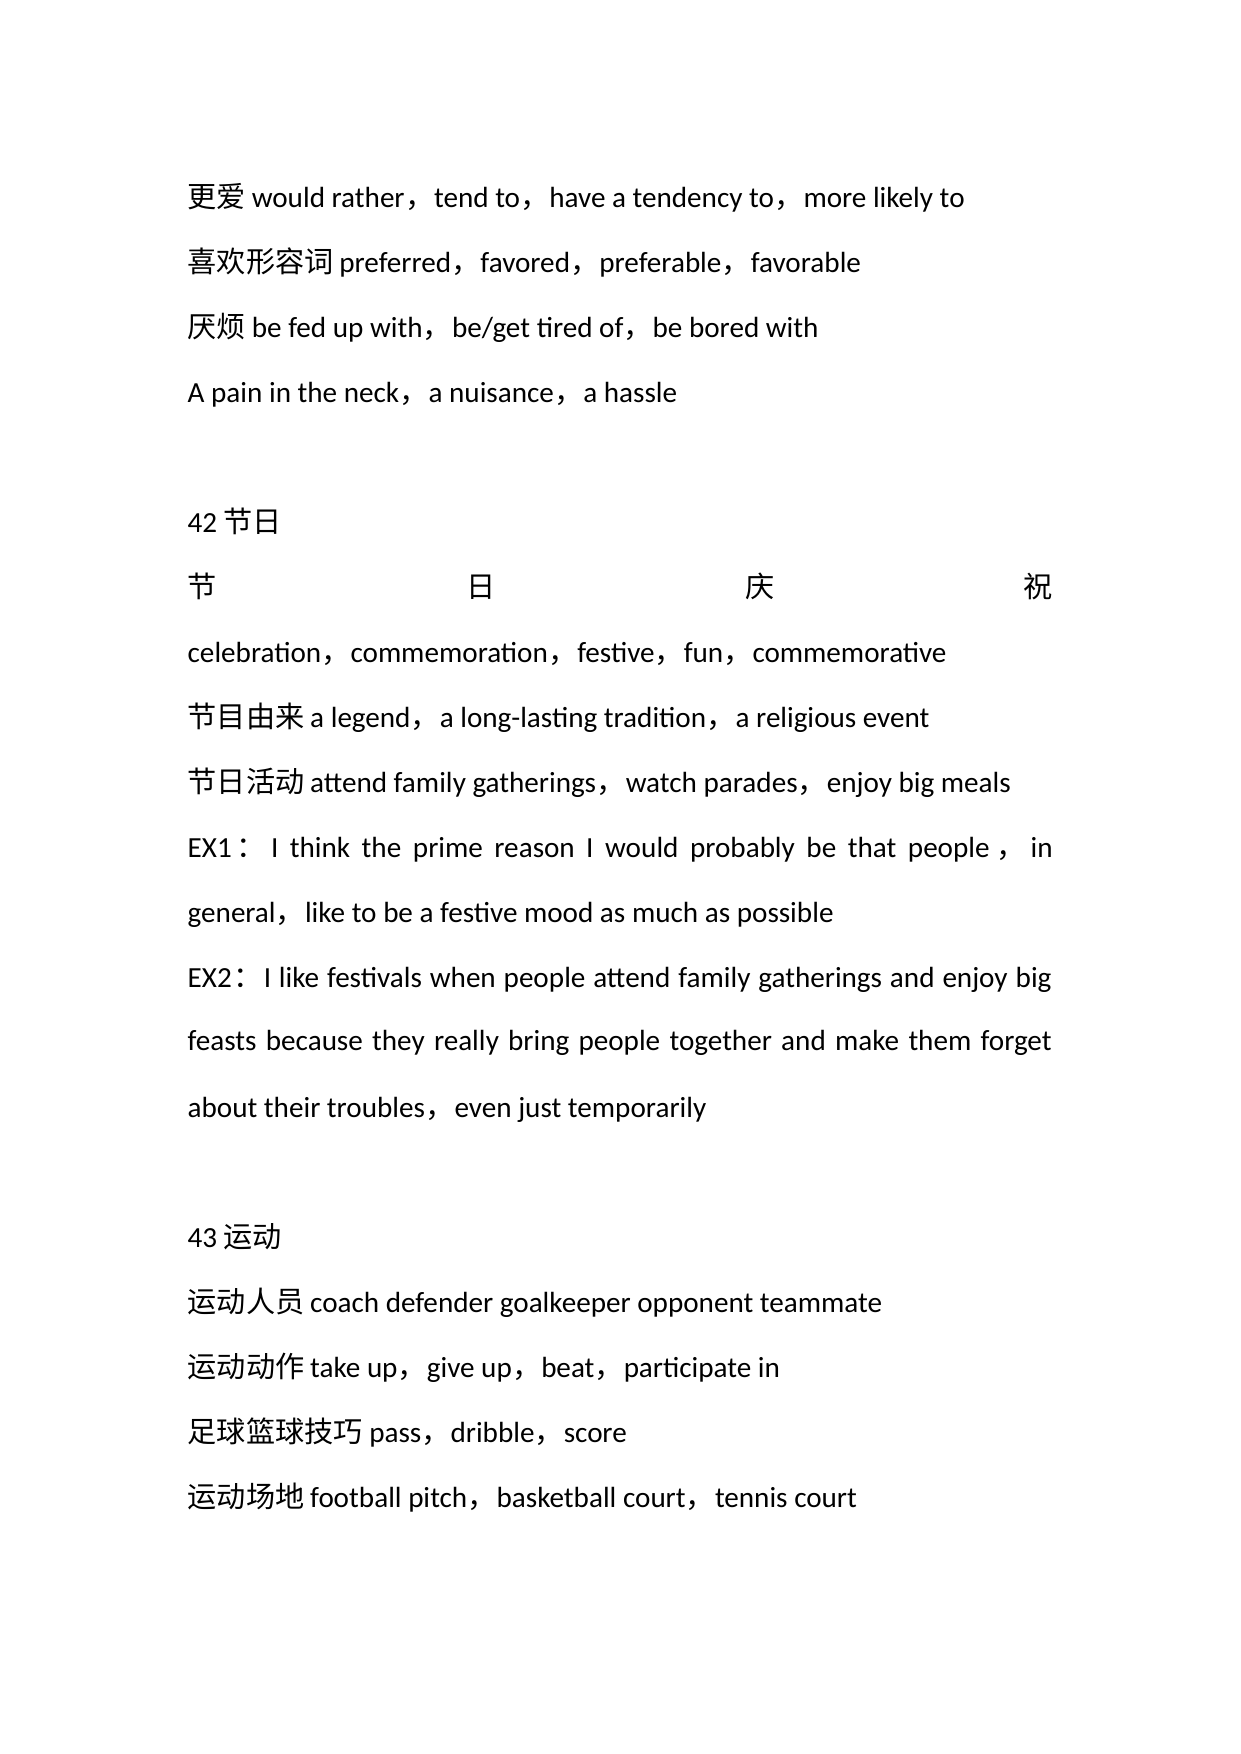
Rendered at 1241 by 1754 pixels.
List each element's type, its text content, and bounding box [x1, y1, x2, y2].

list EX1：I think the prime reason I would probably be that people，in general，like to be a festive mood as much as possible [187, 812, 1053, 942]
list EX2：I like festivals when people attend family gatherings and enjoy big feasts because they really bring people together and make them forget about their troubles，even just temporarily [187, 942, 1053, 1137]
list 42节日 [187, 487, 1053, 552]
list 更爱would rather，tend to，have a tendency to，more likely to [187, 162, 1053, 227]
list 运动动作take up，give up，beat，participate in [187, 1332, 1053, 1397]
list 厌烦be fed up with，be/get tired of，be bored with [187, 292, 1053, 357]
list 43运动 [187, 1202, 1053, 1267]
list 足球篮球技巧 pass，dribble，score [187, 1397, 1053, 1462]
list 节日活动attend family gatherings，watch parades，enjoy big meals [187, 747, 1053, 812]
list 运动人员coach defender goalkeeper opponent teammate [187, 1267, 1053, 1332]
list 喜欢形容词preferred，favored，preferable，favorable [187, 227, 1053, 292]
list 节目由来a legend，a long-lasting tradition，a religious event [187, 682, 1053, 747]
list 节日庆祝celebration，commemoration，festive，fun，commemorative [187, 552, 1053, 682]
list 运动场地football pitch，basketball court，tennis court [187, 1462, 1053, 1527]
list A pain in the neck，a nuisance，a hassle [187, 357, 1053, 422]
